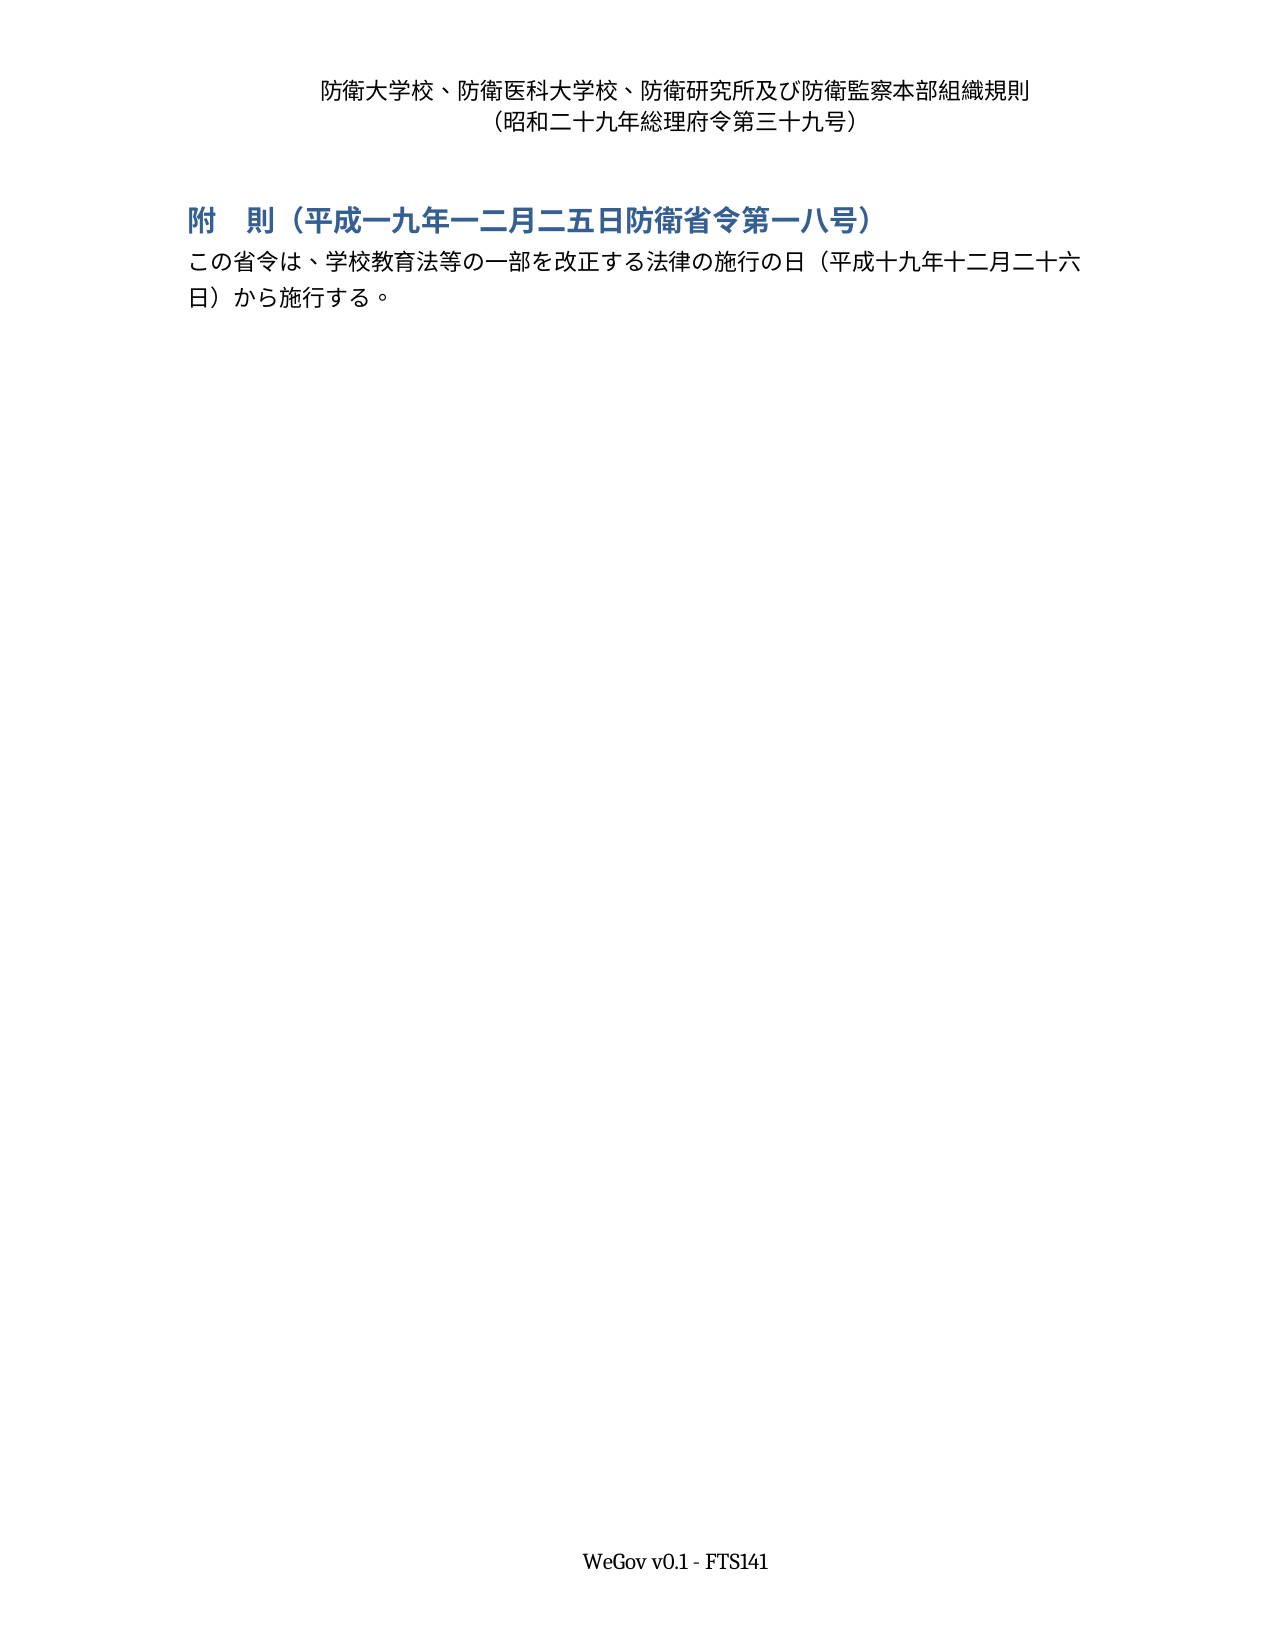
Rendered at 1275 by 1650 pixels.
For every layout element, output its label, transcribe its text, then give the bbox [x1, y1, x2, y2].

text この省令は、学校教育法等の一部を改正する法律の施行の日（平成十九年十二月二十六日）から施行する。 [187, 246, 1087, 313]
subtitle 附 則（平成一九年一二月二五日防衛省令第一八号） [187, 200, 1087, 240]
